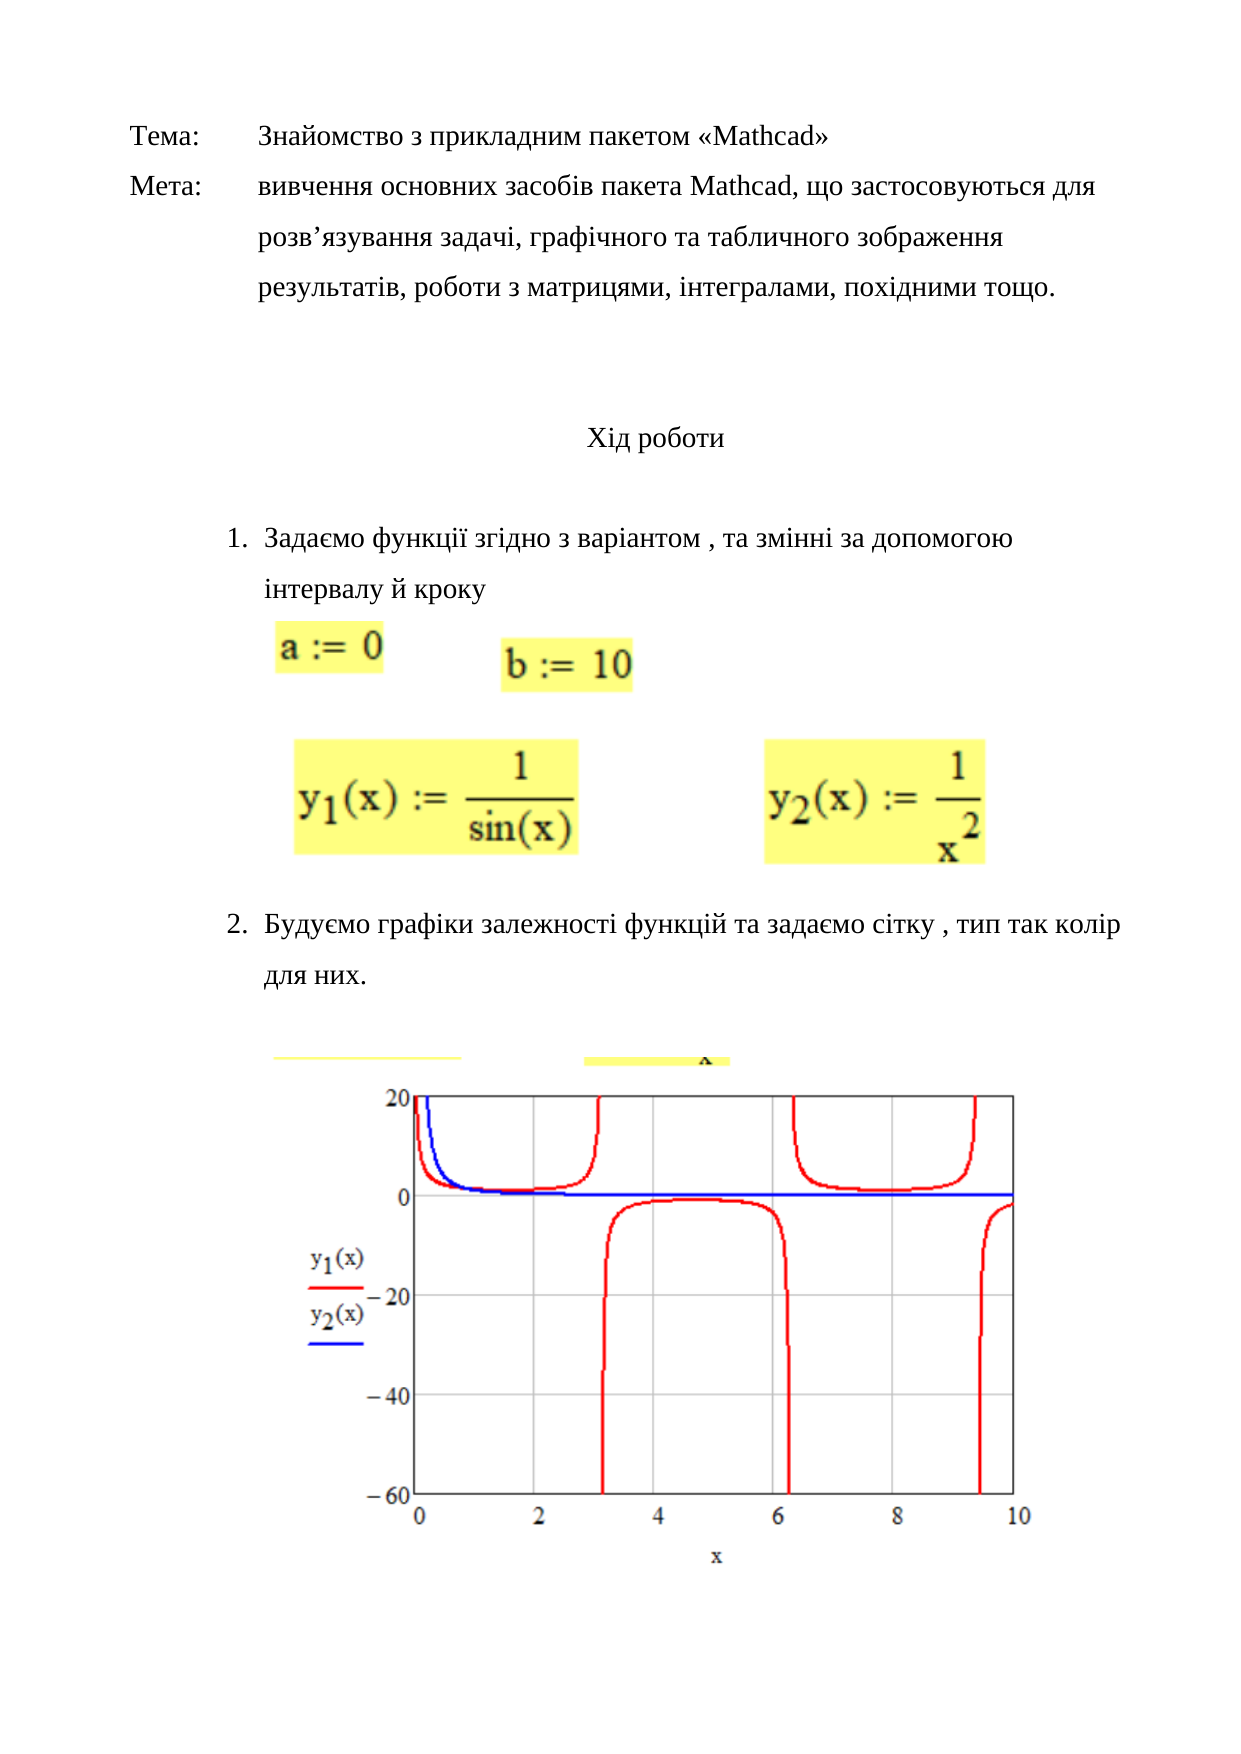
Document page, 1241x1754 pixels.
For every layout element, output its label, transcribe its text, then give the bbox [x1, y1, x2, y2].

picture [263, 621, 1014, 890]
table_header Знайомство з прикладним пакетом «Mathcad» [246, 118, 1122, 168]
table_header Тема: [118, 118, 246, 168]
text Хід роботи [118, 420, 1122, 453]
picture [226, 1057, 1100, 1618]
table_cell вивчення основних засобів пакета Mathcad, що застосовуються для розв’язування задачі, графічного та табличного зображення результатів, роботи з матрицями, інтегралами, похідними тощо. [246, 168, 1122, 319]
table_cell Мета: [118, 168, 246, 319]
list Будуємо графіки залежності функцій та задаємо сітку , тип так колір для них. [226, 907, 1122, 990]
